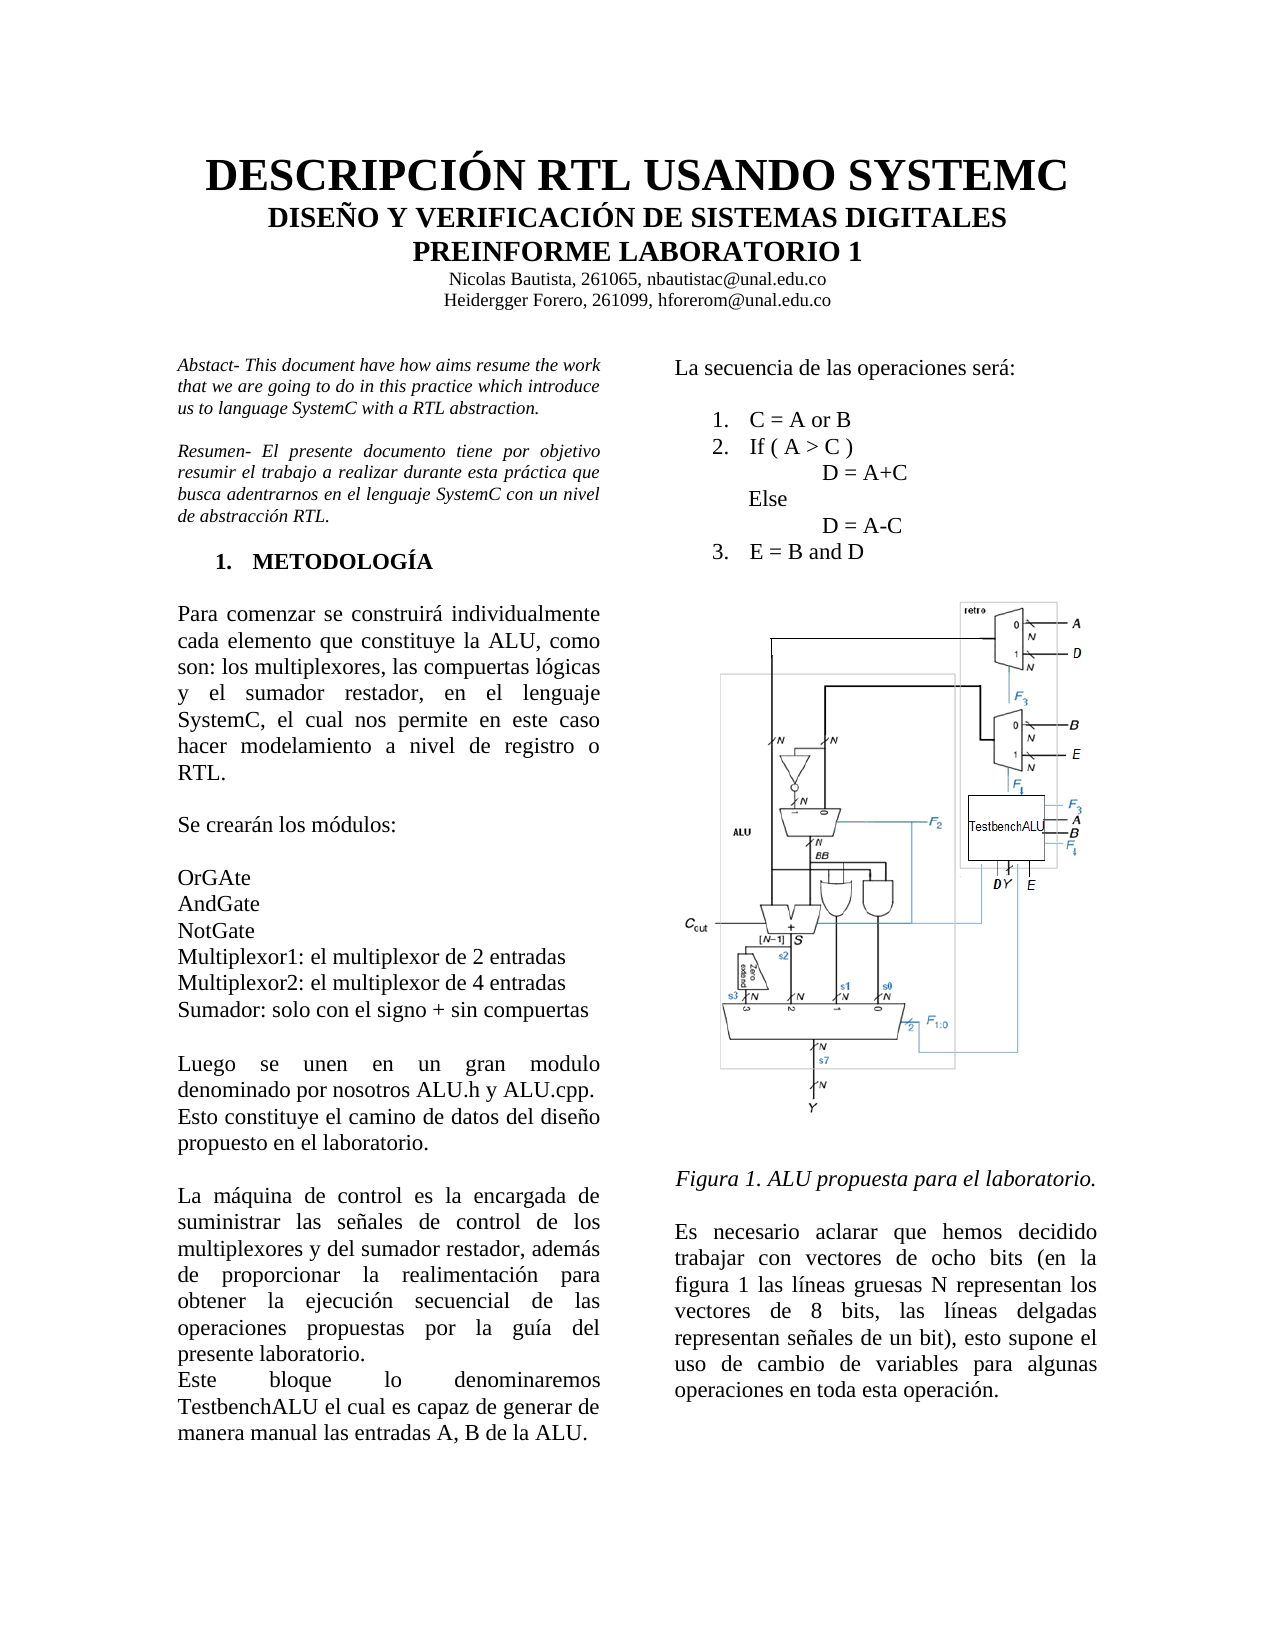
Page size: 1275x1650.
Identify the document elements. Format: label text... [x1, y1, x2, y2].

list C = A or B [712, 406, 1098, 433]
text OrGAte [177, 864, 601, 890]
list E = B and D [712, 538, 1098, 564]
text Luego se unen en un gran modulo denominado por nosotros ALU.h y ALU.cpp. [177, 1050, 601, 1103]
text Es necesario aclarar que hemos decidido trabajar con vectores de ocho bits (en la figura 1 las líneas gruesas N representan los vectores de 8 bits, las líneas delgadas representan señales de un bit), esto supone el uso de cambio de variables para algunas operaciones en toda esta operación. [674, 1218, 1098, 1403]
text Resumen- El presente documento tiene por objetivo resumir el trabajo a realizar durante esta práctica que busca adentrarnos en el lenguaje SystemC con un nivel de abstracción RTL. [177, 440, 601, 526]
text La máquina de control es la encargada de suministrar las señales de control de los multiplexores y del sumador restador, además de proporcionar la realimentación para obtener la ejecución secuencial de las operaciones propuestas por la guía del presente laboratorio. [177, 1182, 601, 1366]
text Se crearán los módulos: [177, 811, 601, 838]
text D = A+C [822, 459, 1098, 485]
text DESCRIPCIÓN RTL USANDO SYSTEMC [177, 148, 1098, 200]
text AndGate [177, 890, 601, 917]
text La secuencia de las operaciones será: [674, 354, 1098, 380]
text Para comenzar se construirá individualmente cada elemento que constituye la ALU, como son: los multiplexores, las compuertas lógicas y el sumador restador, en el lenguaje SystemC, el cual nos permite en este caso hacer modelamiento a nivel de registro o RTL. [177, 600, 601, 785]
text NotGate [177, 917, 601, 943]
list If ( A > C ) [712, 433, 1098, 459]
text Abstact- This document have how aims resume the work that we are going to do in this practice which introduce us to language SystemC with a RTL abstraction. [177, 354, 601, 418]
text Figura 1. ALU propuesta para el laboratorio. [674, 1166, 1098, 1192]
text D = A-C [674, 512, 1098, 538]
text Multiplexor2: el multiplexor de 4 entradas [177, 969, 601, 996]
picture [674, 590, 1098, 1166]
text Else [674, 485, 1098, 512]
list METODOLOGÍA [215, 548, 601, 574]
text Nicolas Bautista, 261065, nbautistac@unal.edu.co [177, 267, 1098, 289]
text Sumador: solo con el signo + sin compuertas [177, 996, 601, 1022]
text DISEÑO Y VERIFICACIÓN DE SISTEMAS DIGITALES [177, 200, 1098, 234]
text Heidergger Forero, 261099, hforerom@unal.edu.co [177, 289, 1098, 311]
text Multiplexor1: el multiplexor de 2 entradas [177, 943, 601, 969]
text Este bloque lo denominaremos TestbenchALU el cual es capaz de generar de manera manual las entradas A, B de la ALU. [177, 1366, 601, 1445]
text PREINFORME LABORATORIO 1 [177, 234, 1098, 267]
text Esto constituye el camino de datos del diseño propuesto en el laboratorio. [177, 1103, 601, 1156]
